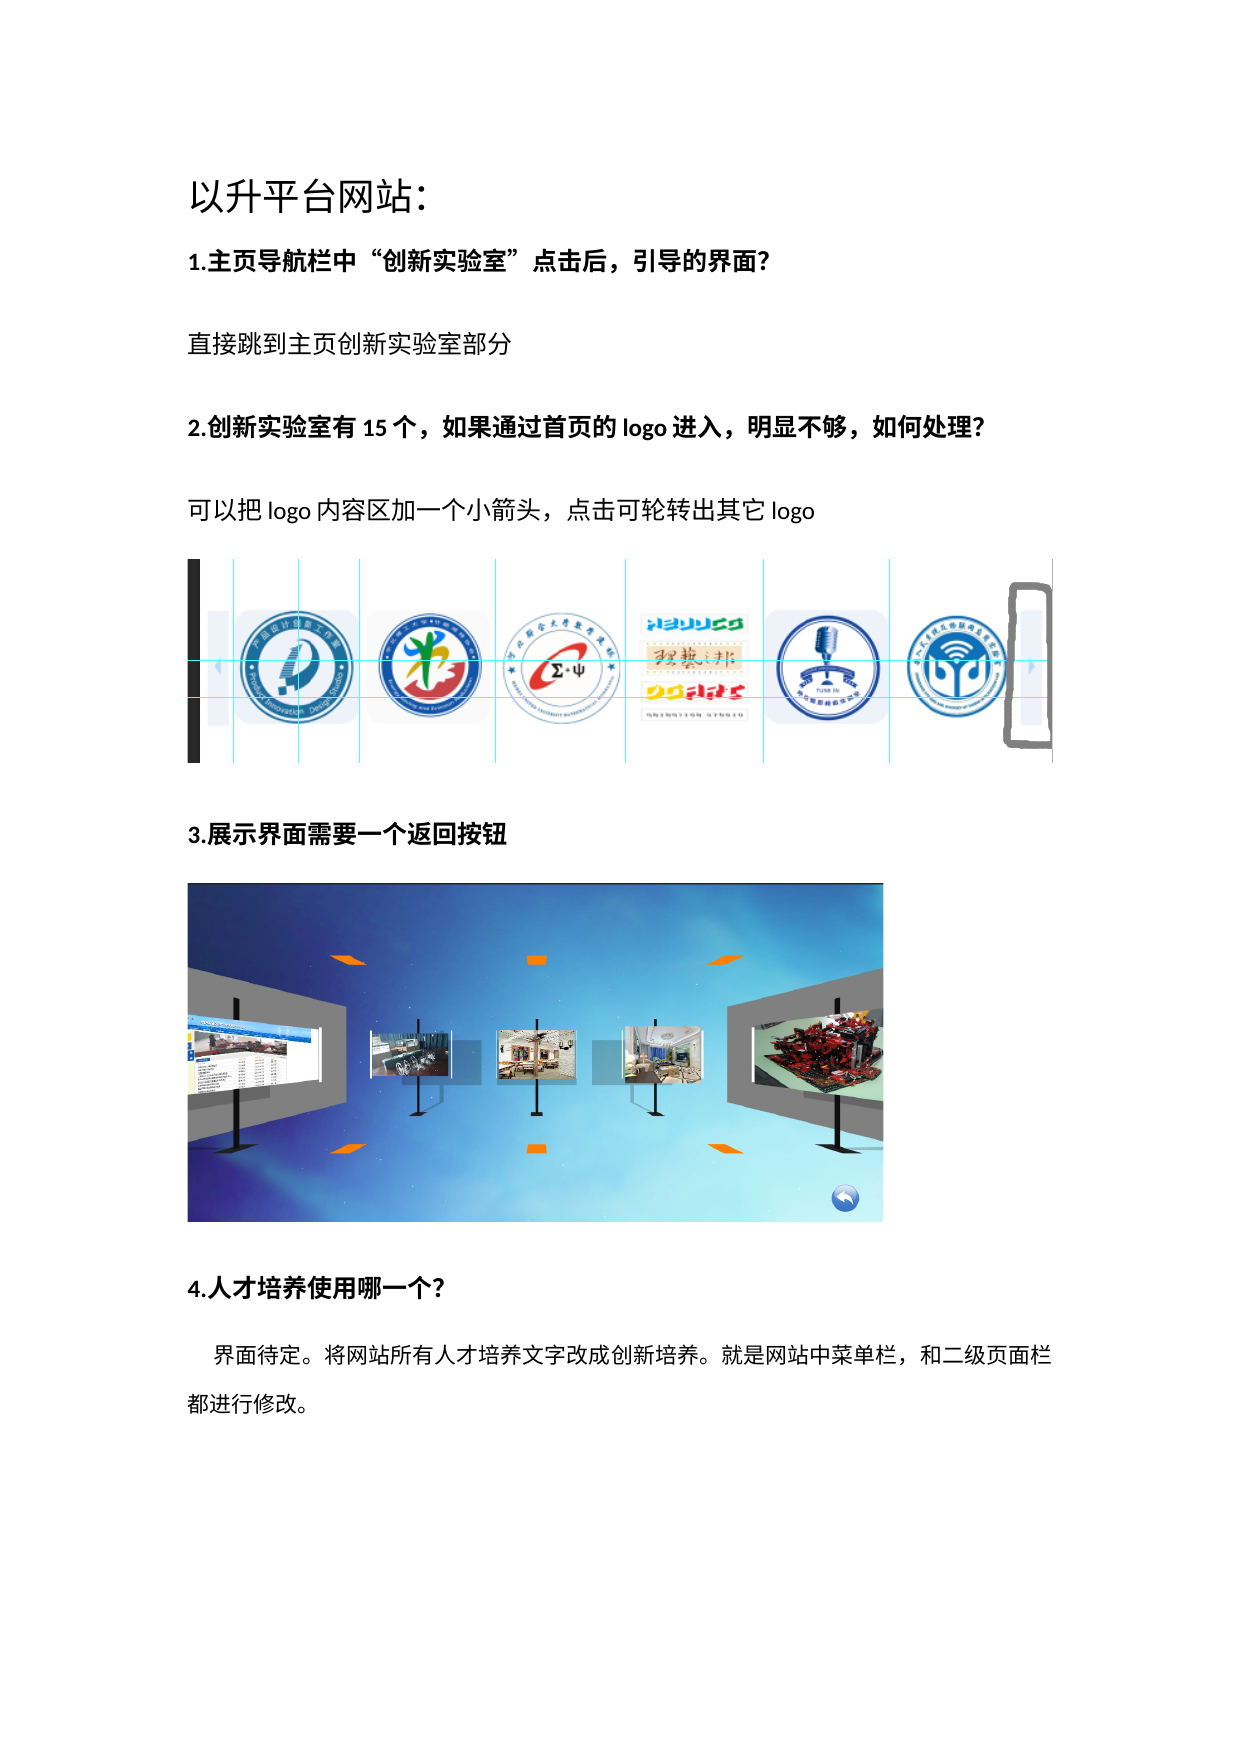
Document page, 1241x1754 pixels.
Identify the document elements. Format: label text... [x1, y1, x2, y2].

list 界面待定。将网站所有人才培养文字改成创新培养。就是网站中菜单栏，和二级页面栏都进行修改。 [187, 1337, 1053, 1419]
picture [187, 559, 1053, 763]
text 以升平台网站： [187, 162, 1053, 227]
list 主页导航栏中“创新实验室”点击后，引导的界面？ [187, 227, 1053, 292]
list 可以把logo内容区加一个小箭头，点击可轮转出其它logo [187, 476, 1053, 541]
list 人才培养使用哪一个？ [187, 1254, 1053, 1319]
list 创新实验室有15个，如果通过首页的logo进入，明显不够，如何处理？ [187, 393, 1053, 458]
list 直接跳到主页创新实验室部分 [187, 310, 1053, 375]
picture [187, 883, 884, 1222]
list 展示界面需要一个返回按钮 [187, 800, 1053, 865]
